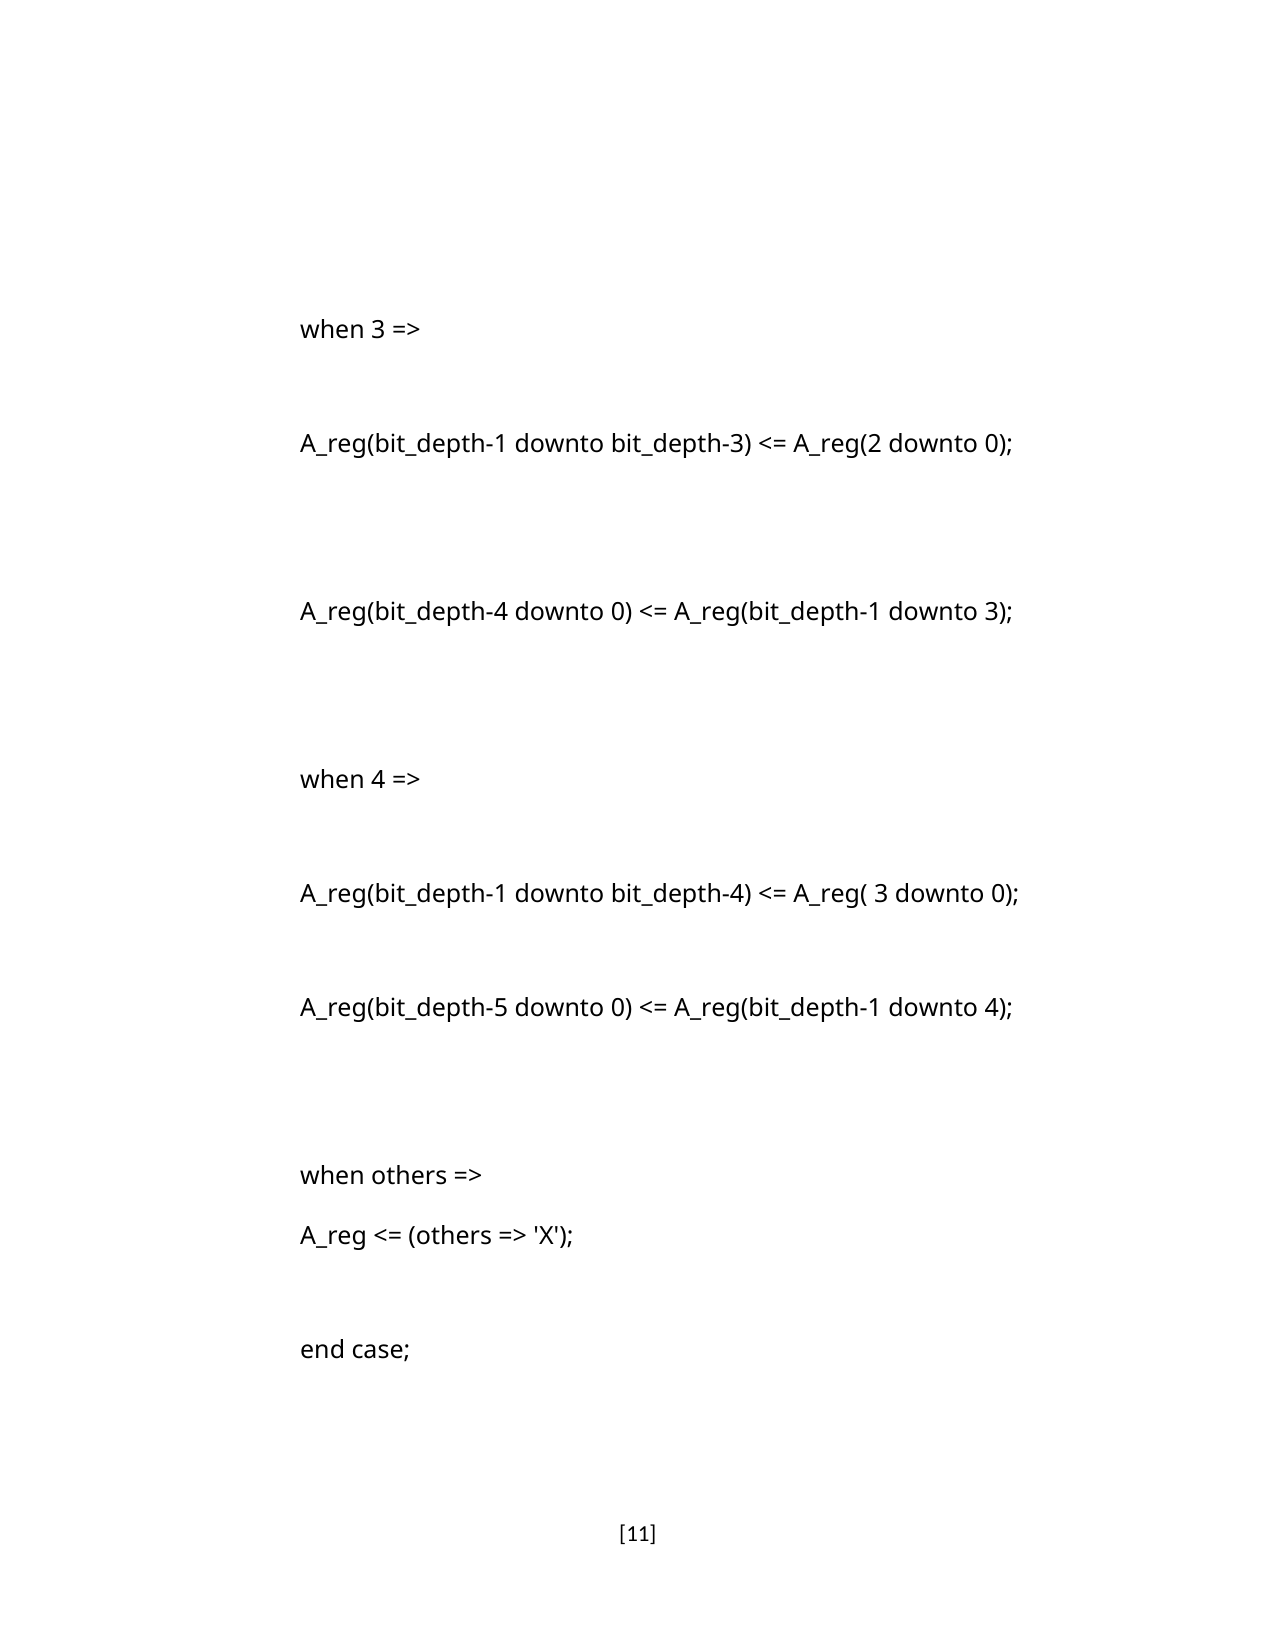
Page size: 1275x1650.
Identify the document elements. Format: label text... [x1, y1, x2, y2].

text A_reg(bit_depth-5 downto 0) <= A_reg(bit_depth-1 downto 4); [150, 989, 1125, 1024]
text A_reg(bit_depth-1 downto bit_depth-3) <= A_reg(2 downto 0); [150, 426, 1125, 460]
text when 4 => [150, 762, 1125, 796]
text when others => [150, 1157, 1125, 1192]
text A_reg(bit_depth-4 downto 0) <= A_reg(bit_depth-1 downto 3); [150, 594, 1125, 628]
text end case; [150, 1331, 1125, 1366]
text A_reg(bit_depth-1 downto bit_depth-4) <= A_reg( 3 downto 0); [150, 876, 1125, 910]
text A_reg <= (others => 'X'); [150, 1217, 1125, 1252]
text when 3 => [150, 312, 1125, 346]
